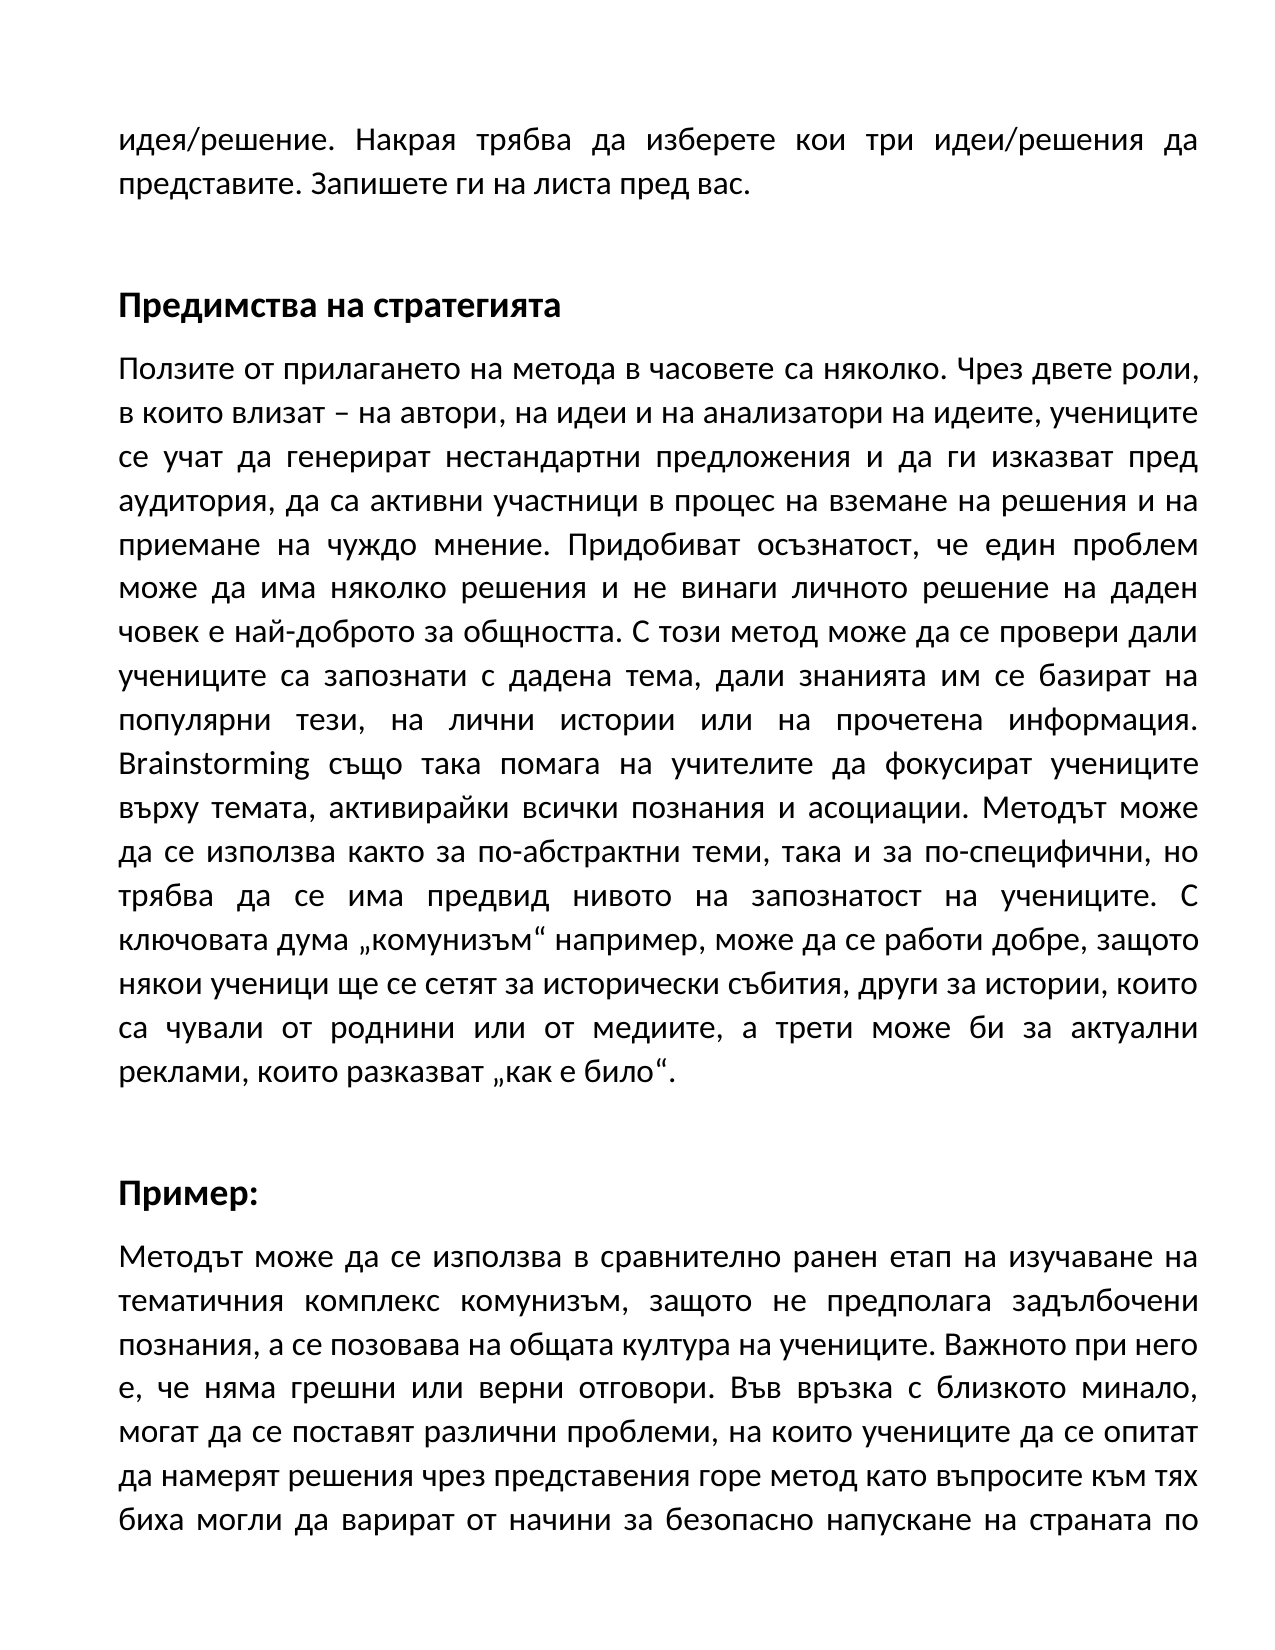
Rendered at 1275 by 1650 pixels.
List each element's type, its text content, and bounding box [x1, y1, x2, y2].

text Предимства на стратегията [118, 281, 1200, 326]
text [118, 1234, 1200, 1539]
text Ползите от прилагането на метода в часовете са няколко. Чрез двете роли, в които влизат – на автори, на идеи и на анализатори на идеите, учениците се учат да генерират нестандартни предложения и да ги изказват пред аудитория, да са активни участници в процес на вземане на решения и на приемане на чуждо мнение. Придобиват осъзнатост, че един проблем може да има няколко решения и не винаги личното решение на даден човек е най-доброто за общността. С този метод може да се провери дали учениците са запознати с дадена тема, дали знанията им се базират на популярни тези, на лични истории или на прочетена информация. Brainstorming също така помага на учителите да фокусират учениците върху темата, активирайки всички познания и асоциации. Методът може да се използва както за по-абстрактни теми, така и за по-специфични, но трябва да се има предвид нивото на запознатост на учениците. С ключовата дума „комунизъм“ например, може да се работи добре, защото някои ученици ще се сетят за исторически събития, други за истории, които са чували от роднини или от медиите, а трети може би за актуални реклами, които разказват „как е било“. [118, 347, 1200, 1091]
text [118, 118, 1200, 203]
text Пример: [118, 1168, 1200, 1214]
